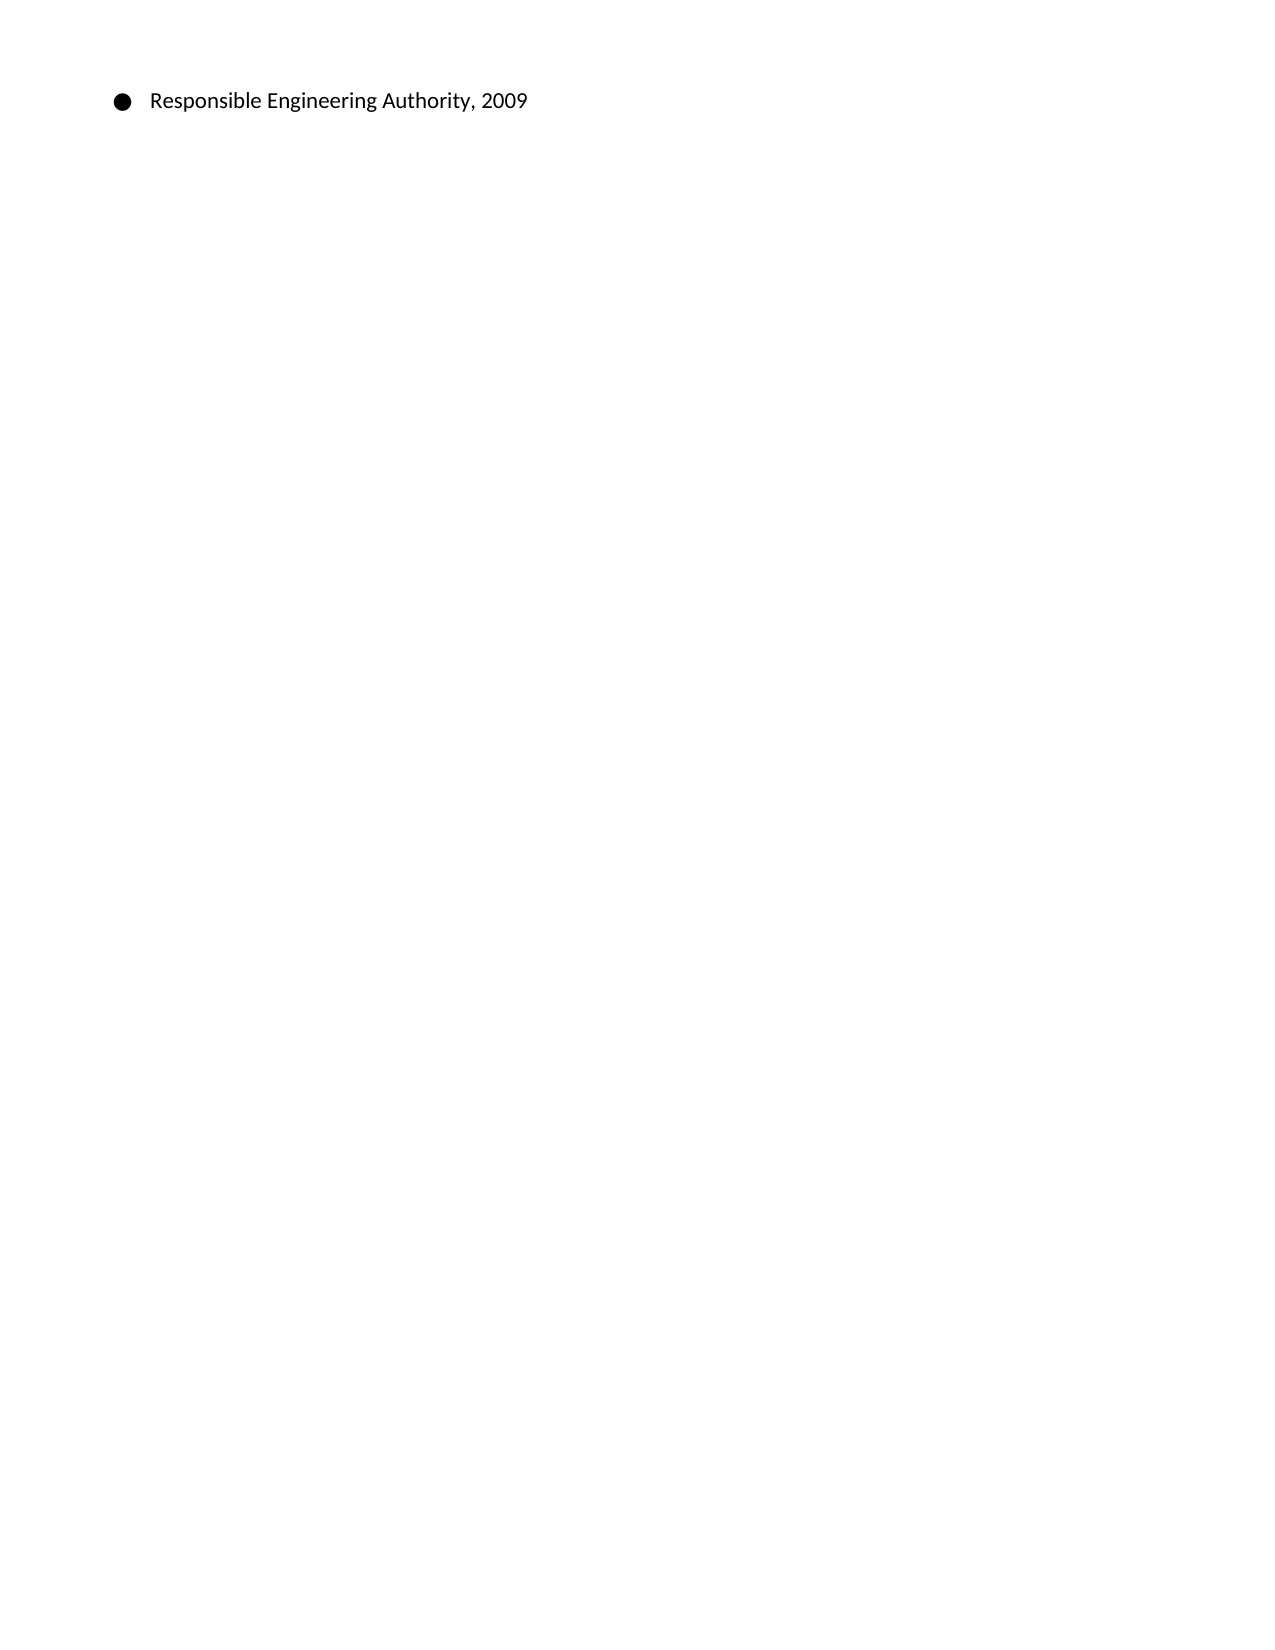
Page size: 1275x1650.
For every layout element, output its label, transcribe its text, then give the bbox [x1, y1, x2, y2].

list Responsible Engineering Authority, 2009 [112, 75, 1200, 152]
